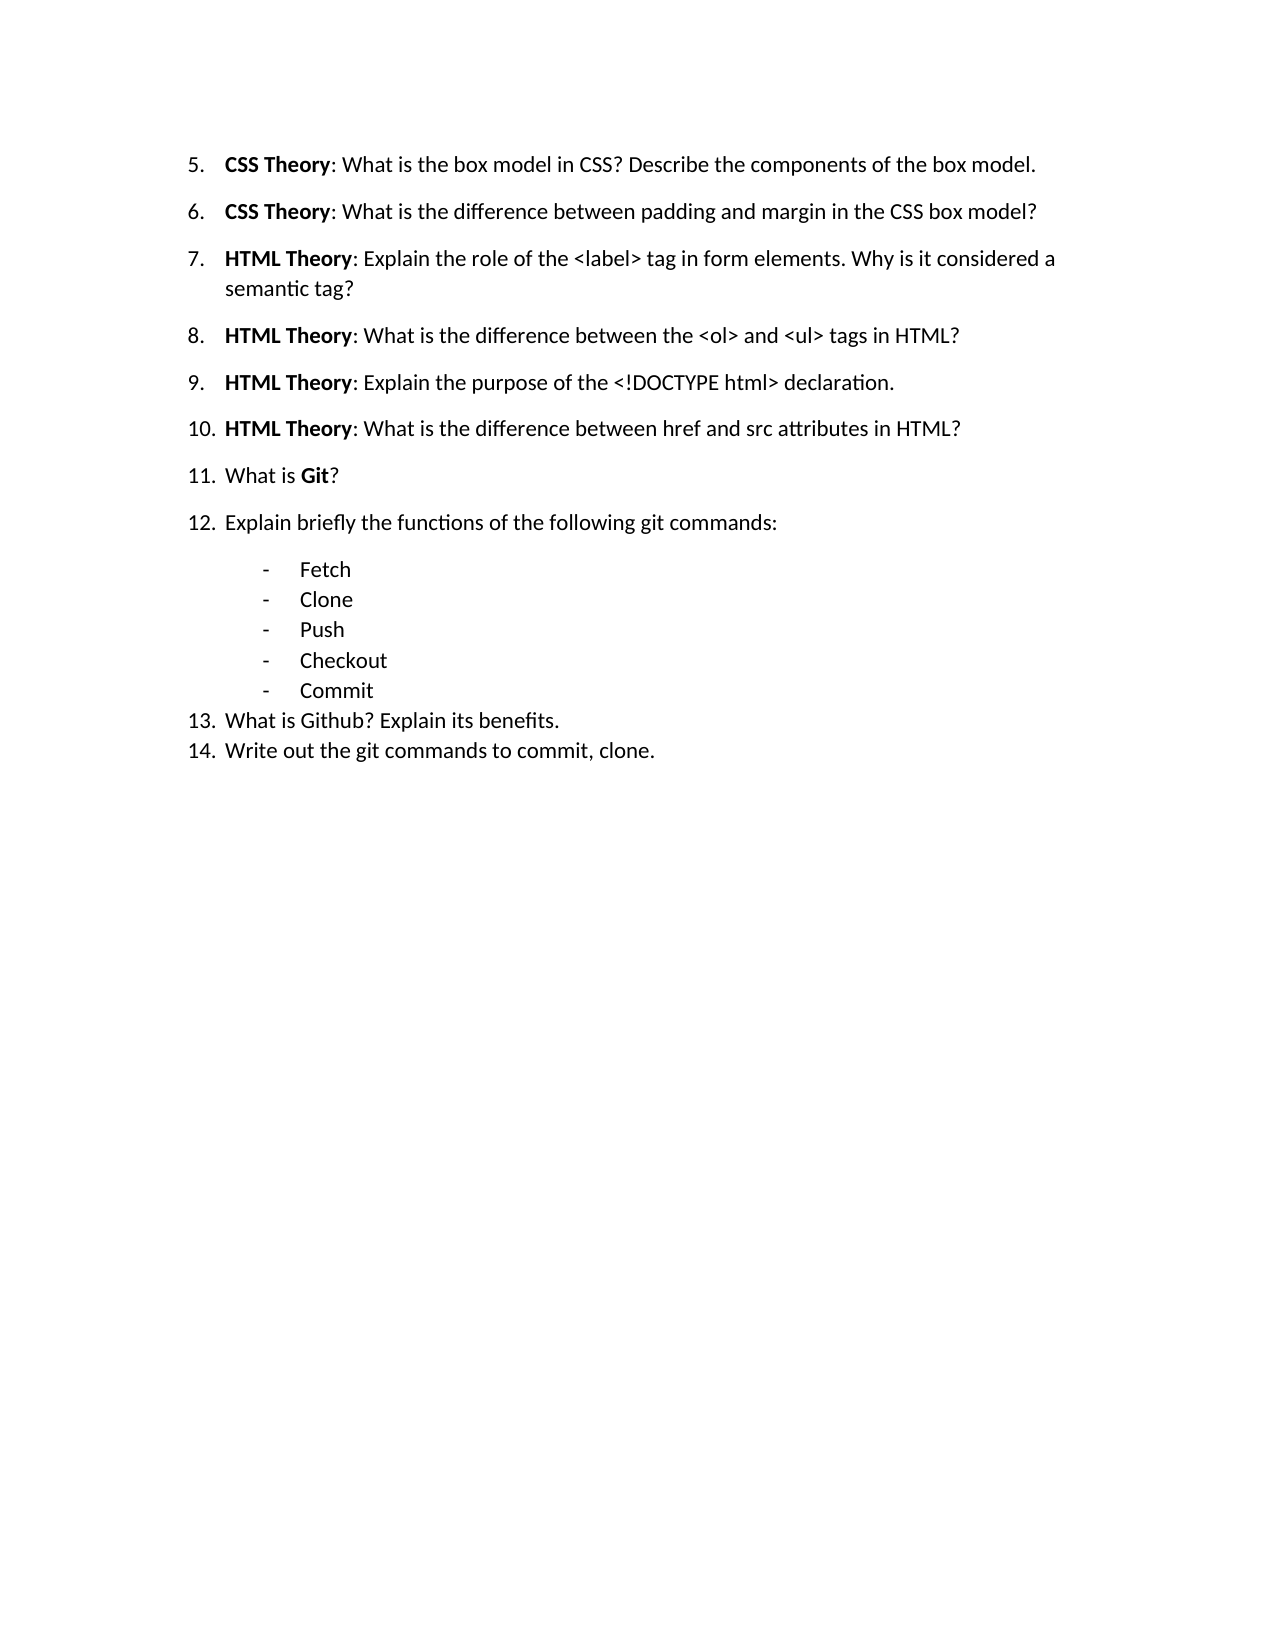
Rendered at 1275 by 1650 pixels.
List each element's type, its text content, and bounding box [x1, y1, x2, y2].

list HTML Theory: Explain the purpose of the <!DOCTYPE html> declaration. [187, 368, 1125, 396]
list Commit [262, 676, 1125, 704]
list Write out the git commands to commit, clone. [187, 736, 1125, 764]
list HTML Theory: Explain the role of the <label> tag in form elements. Why is it considered a semantic tag? [187, 244, 1125, 302]
list Fetch [262, 555, 1125, 583]
list What is Git? [187, 461, 1125, 489]
list Clone [262, 585, 1125, 613]
list HTML Theory: What is the difference between the <ol> and <ul> tags in HTML? [187, 321, 1125, 349]
list Explain briefly the functions of the following git commands: [187, 508, 1125, 536]
list CSS Theory: What is the difference between padding and margin in the CSS box model? [187, 197, 1125, 225]
list What is Github? Explain its benefits. [187, 706, 1125, 734]
list Checkout [262, 646, 1125, 674]
list CSS Theory: What is the box model in CSS? Describe the components of the box model. [187, 150, 1125, 178]
list Push [262, 616, 1125, 644]
list HTML Theory: What is the difference between href and src attributes in HTML? [187, 414, 1125, 443]
